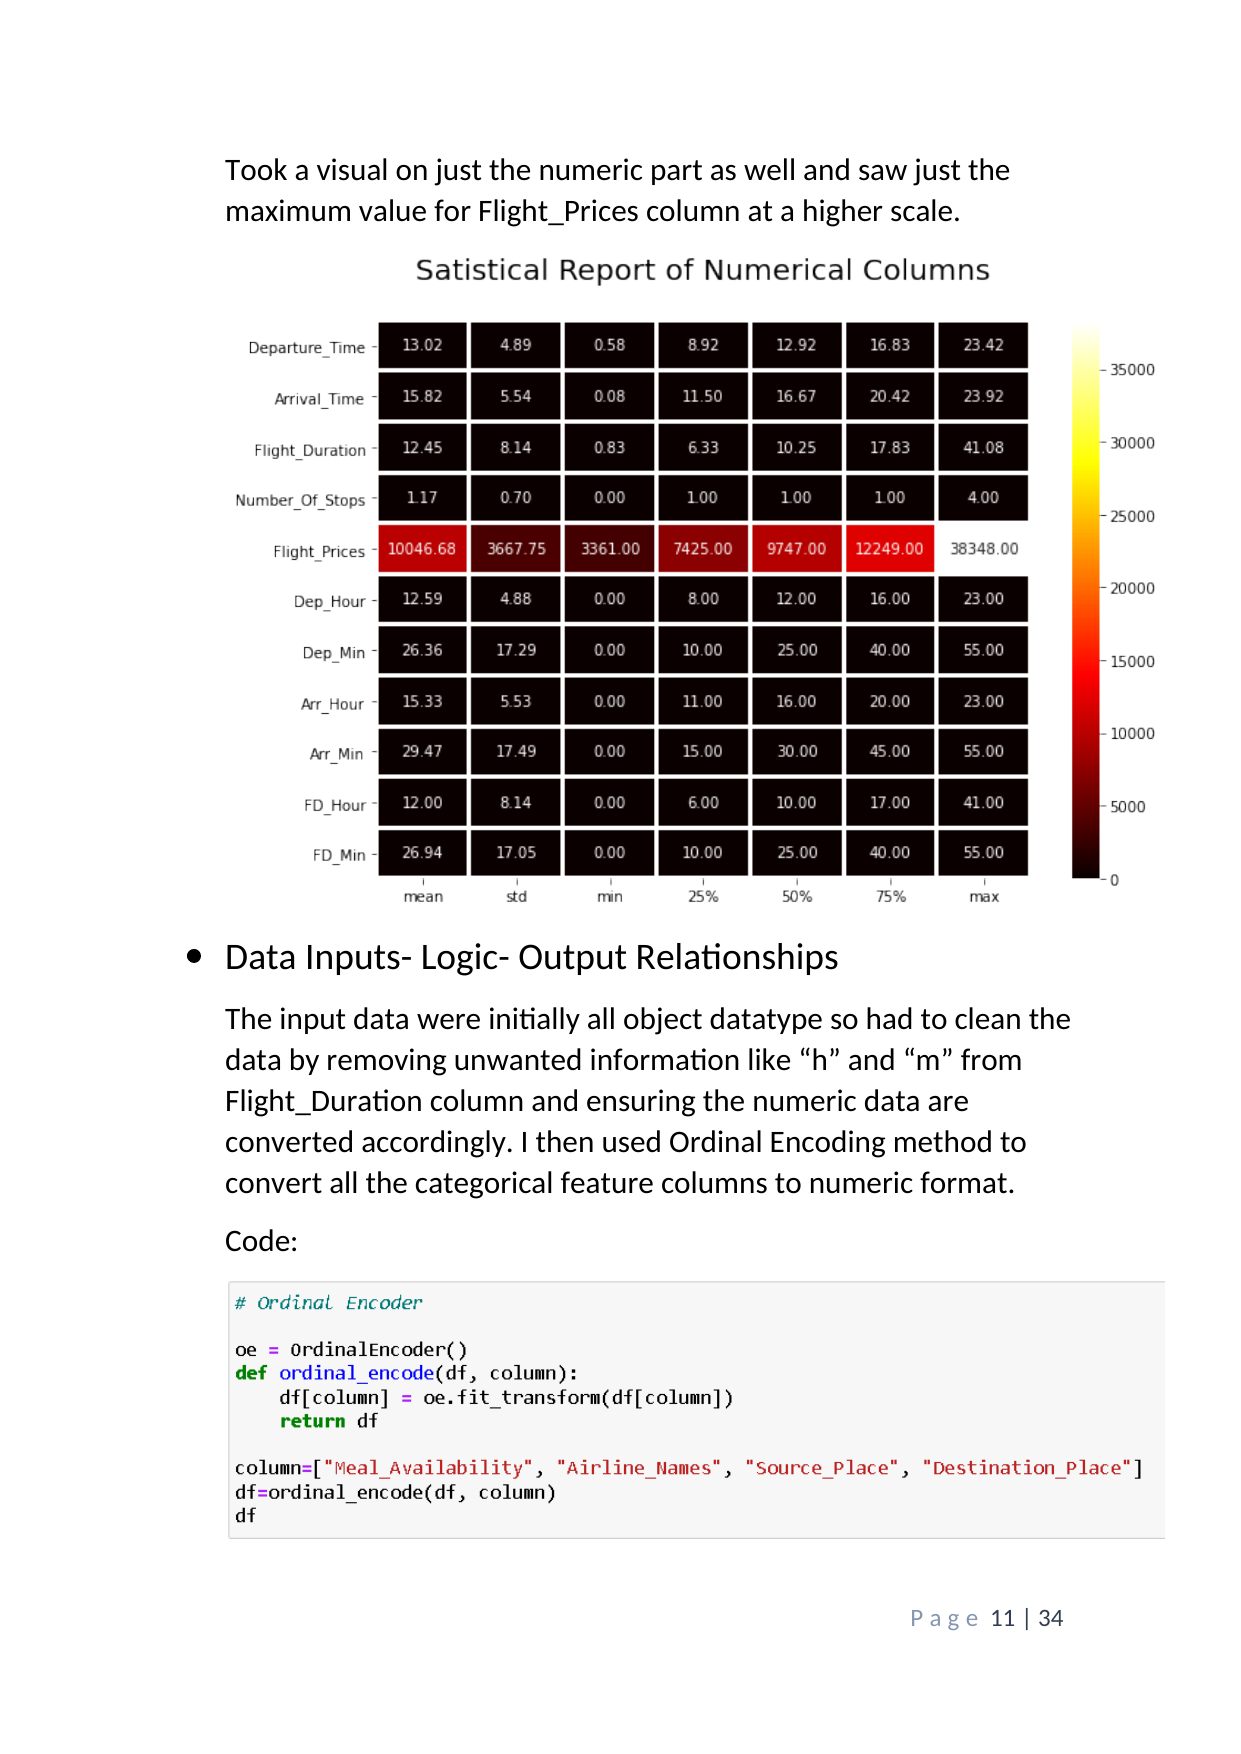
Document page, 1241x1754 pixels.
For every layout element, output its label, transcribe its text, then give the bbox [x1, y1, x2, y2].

list Data Inputs- Logic- Output Relationships [187, 933, 1090, 978]
text Took a visual on just the numeric part as well and saw just the maximum value for Flight_Prices column at a higher scale. [225, 150, 1090, 229]
text Code: [225, 1221, 1090, 1259]
text The input data were initially all object datatype so had to clean the data by removing unwanted information like “h” and “m” from Flight_Duration column and ensuring the numeric data are converted accordingly. I then used Ordinal Encoding method to convert all the categorical feature columns to numeric format. [225, 999, 1090, 1201]
picture [225, 1278, 1166, 1539]
picture [225, 248, 1166, 914]
